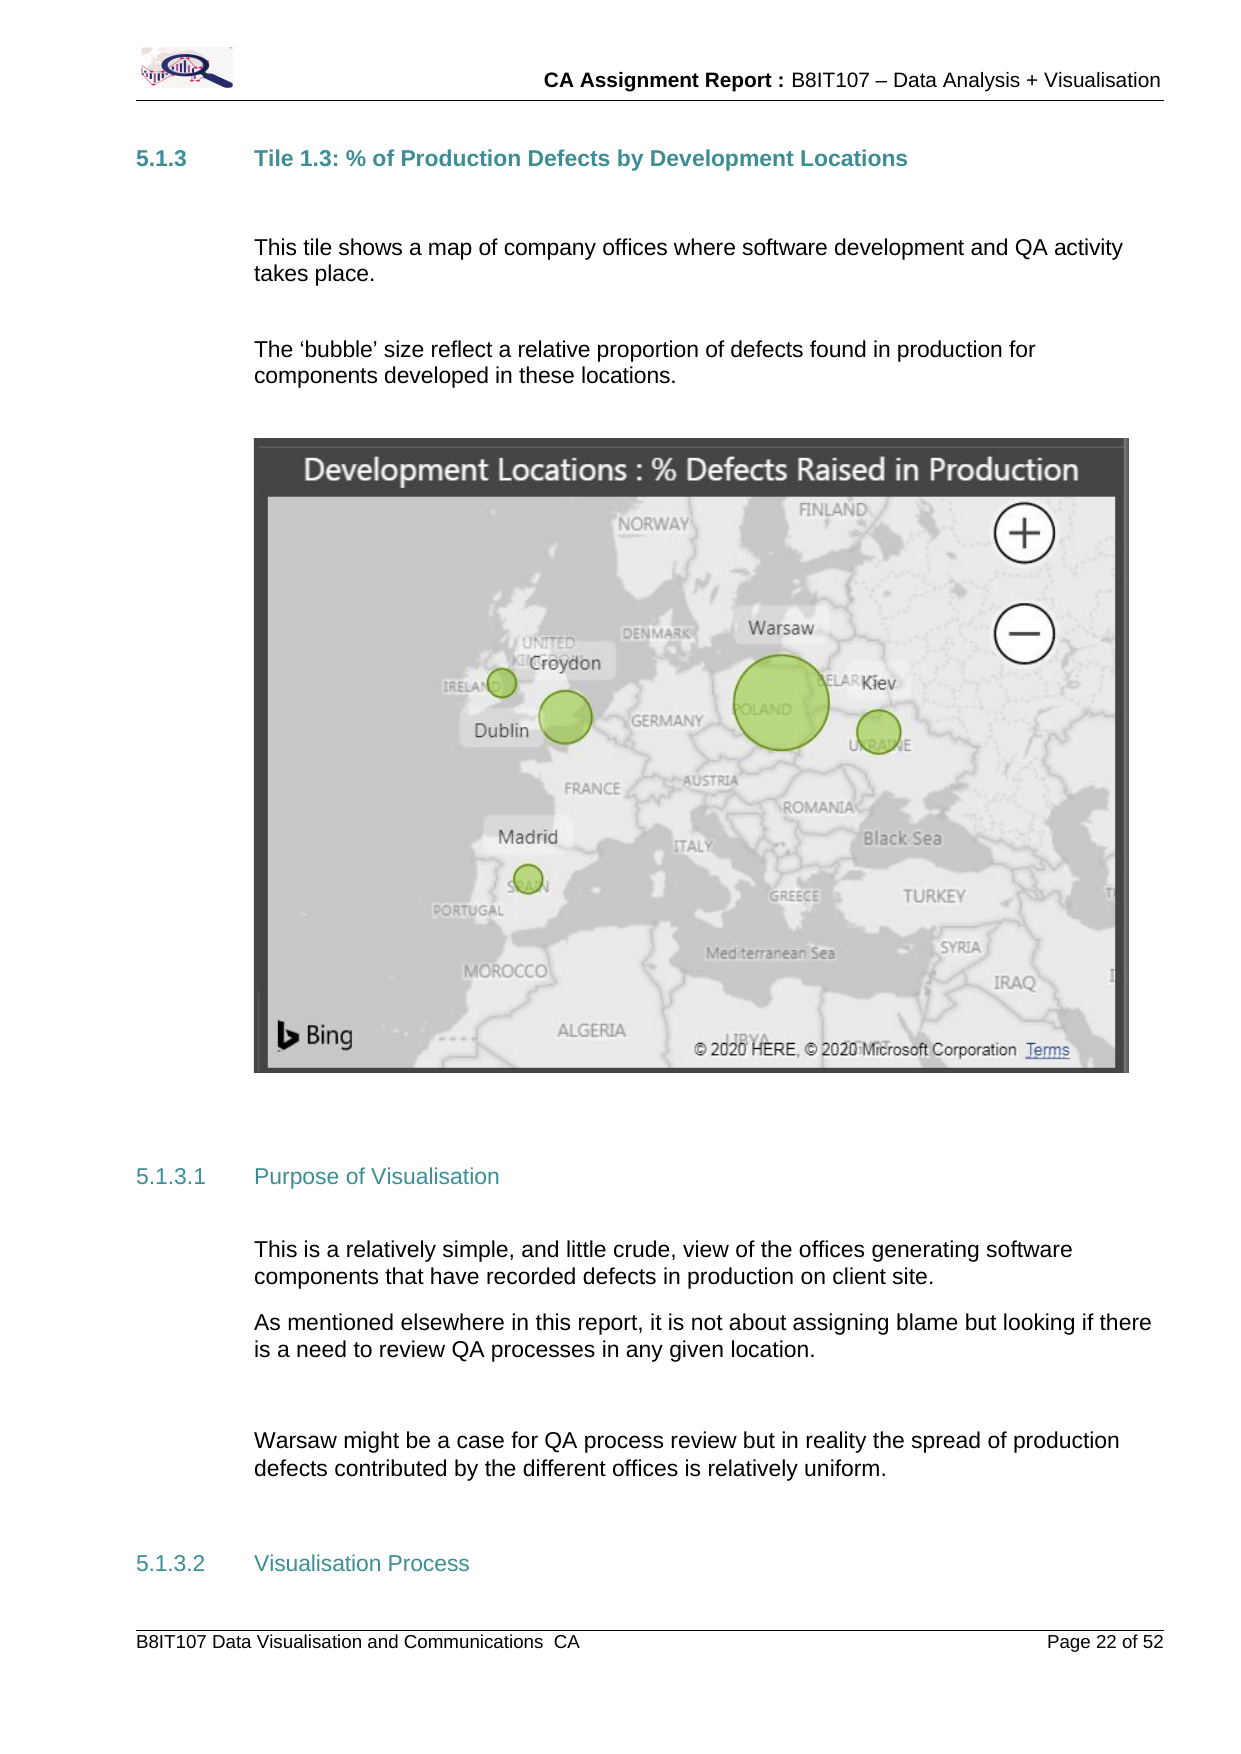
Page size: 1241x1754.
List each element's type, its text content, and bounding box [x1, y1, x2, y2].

subtitle Purpose of Visualisation [136, 1162, 1163, 1189]
text Warsaw might be a case for QA process review but in reality the spread of production defects contributed by the different offices is relatively uniform. [254, 1427, 1163, 1481]
subtitle Tile 1.3: % of Production Defects by Development Locations [136, 144, 1163, 171]
text This tile shows a map of company offices where software development and QA activity takes place. [254, 233, 1163, 286]
picture [141, 47, 233, 88]
text This is a relatively simple, and little crude, view of the offices generating software components that have recorded defects in production on client site. [254, 1235, 1163, 1289]
subtitle Visualisation Process [136, 1550, 1163, 1577]
text As mentioned elsewhere in this report, it is not about assigning blame but looking if there is a need to review QA processes in any given location. [254, 1308, 1163, 1362]
picture [253, 438, 1129, 1073]
text The ‘bubble’ size reflect a relative proportion of defects found in production for components developed in these locations. [254, 336, 1163, 389]
